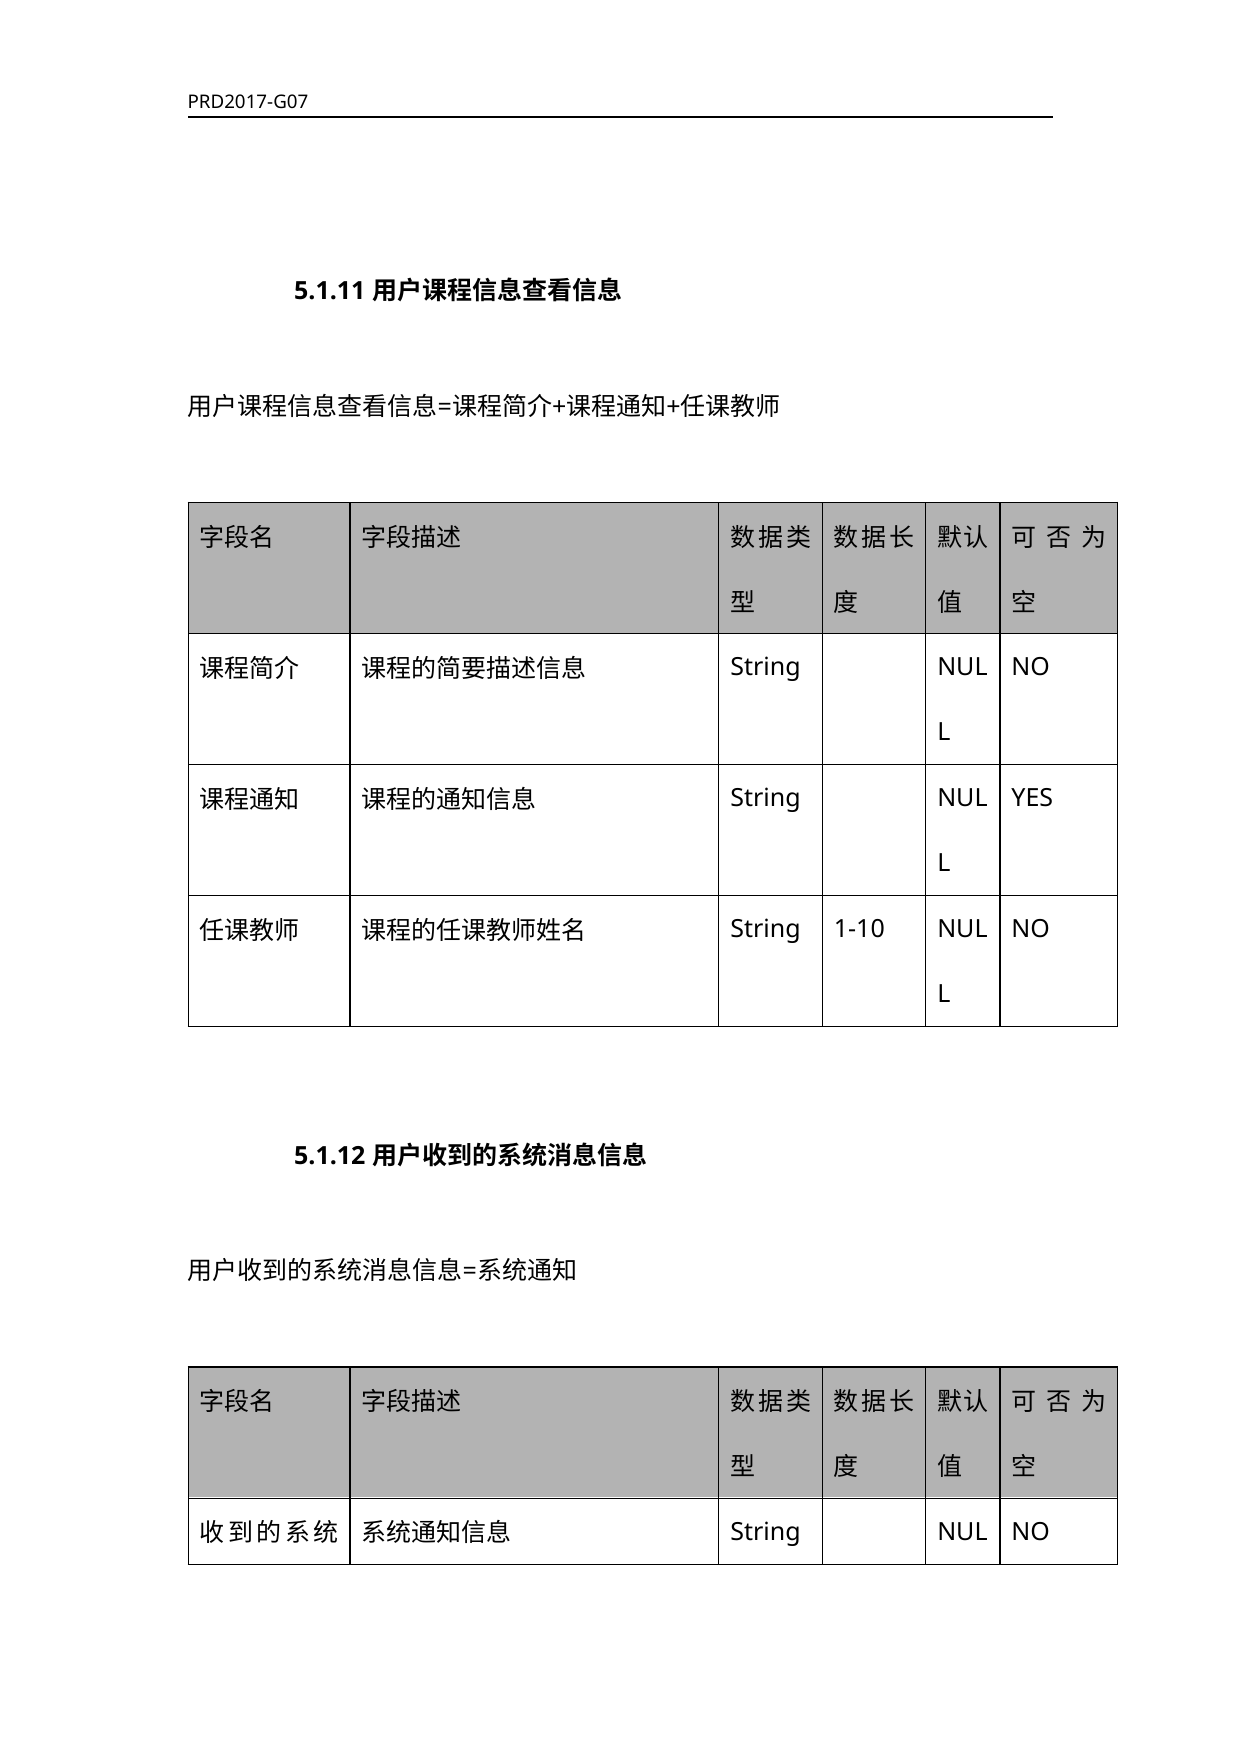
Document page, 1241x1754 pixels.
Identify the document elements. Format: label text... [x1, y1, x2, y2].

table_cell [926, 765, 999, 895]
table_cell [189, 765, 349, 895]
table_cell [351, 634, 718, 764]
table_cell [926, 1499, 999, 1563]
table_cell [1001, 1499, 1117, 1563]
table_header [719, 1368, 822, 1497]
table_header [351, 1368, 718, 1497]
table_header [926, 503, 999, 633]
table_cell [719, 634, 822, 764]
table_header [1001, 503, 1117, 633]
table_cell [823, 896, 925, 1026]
subtitle 用户课程信息查看信息 [231, 256, 1053, 321]
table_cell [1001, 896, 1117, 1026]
subtitle 5.1.12 用户收到的系统消息信息 [231, 1121, 1053, 1186]
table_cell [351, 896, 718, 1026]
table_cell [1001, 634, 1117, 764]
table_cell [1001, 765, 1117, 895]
text 用户课程信息查看信息=课程简介+课程通知+任课教师 [187, 372, 1053, 437]
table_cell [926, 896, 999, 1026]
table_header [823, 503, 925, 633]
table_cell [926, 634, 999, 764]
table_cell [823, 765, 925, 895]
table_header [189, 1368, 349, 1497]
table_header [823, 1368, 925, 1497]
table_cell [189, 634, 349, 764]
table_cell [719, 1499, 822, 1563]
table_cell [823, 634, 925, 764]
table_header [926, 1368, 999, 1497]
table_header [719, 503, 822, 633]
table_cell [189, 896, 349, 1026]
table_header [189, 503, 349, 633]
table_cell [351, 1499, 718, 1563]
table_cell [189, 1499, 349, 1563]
text 用户收到的系统消息信息=系统通知 [187, 1236, 1053, 1301]
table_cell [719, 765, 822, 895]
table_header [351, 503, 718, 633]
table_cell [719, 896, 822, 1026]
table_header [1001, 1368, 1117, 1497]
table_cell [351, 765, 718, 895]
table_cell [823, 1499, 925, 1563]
